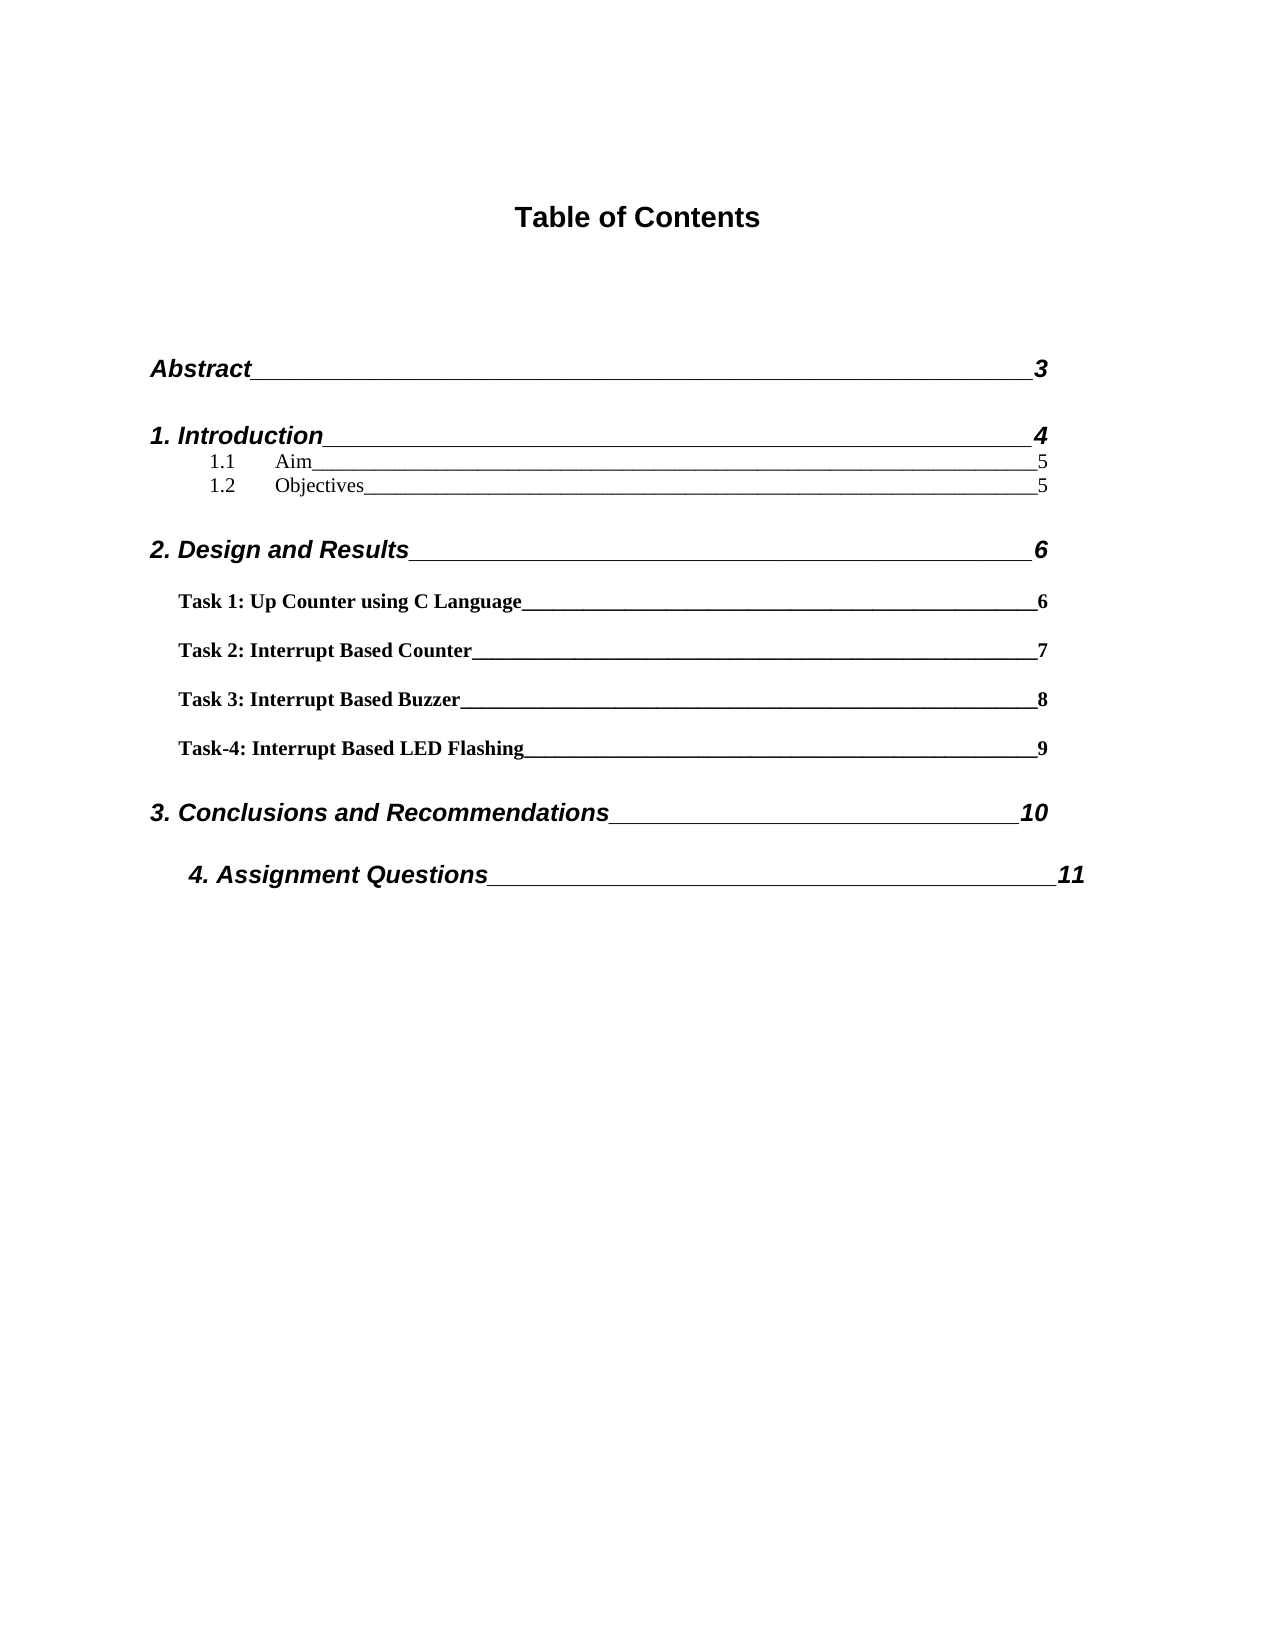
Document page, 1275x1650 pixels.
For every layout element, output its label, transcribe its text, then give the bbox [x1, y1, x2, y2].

text 1.1 Aim 5 [171, 449, 1125, 473]
text Task 1: Up Counter using C Language 6 [150, 589, 1125, 613]
text 2. Design and Results 6 [150, 535, 1125, 564]
subtitle Table of Contents [150, 200, 1125, 234]
text 3. Conclusions and Recommendations 10 [150, 797, 1125, 826]
text Task 3: Interrupt Based Buzzer 8 [150, 687, 1125, 711]
text 1. Introduction 4 [150, 421, 1125, 449]
text Task-4: Interrupt Based LED Flashing 9 [150, 736, 1125, 760]
subtitle 4. Assignment Questions_________________________________________11 [150, 859, 1125, 888]
text 1.2 Objectives 5 [171, 473, 1125, 497]
text Task 2: Interrupt Based Counter 7 [150, 638, 1125, 662]
text Abstract 3 [150, 354, 1125, 383]
